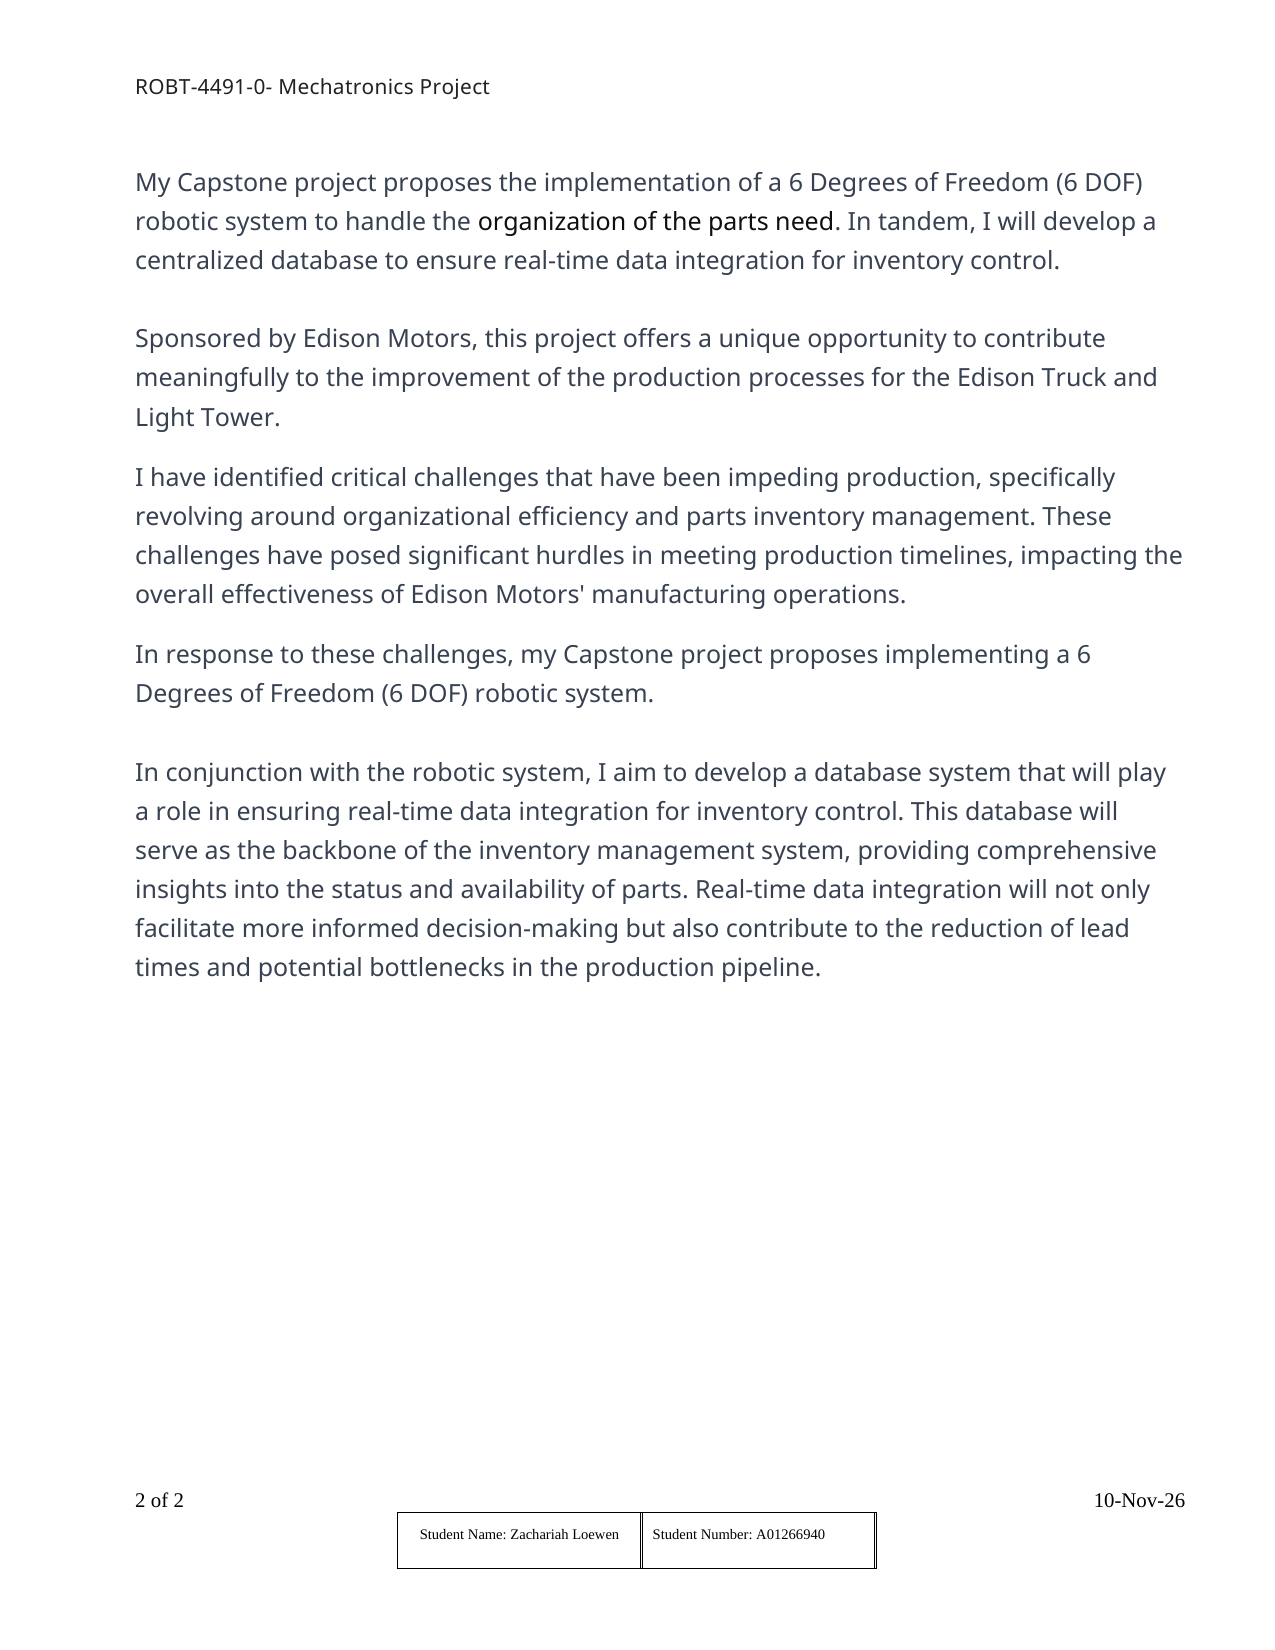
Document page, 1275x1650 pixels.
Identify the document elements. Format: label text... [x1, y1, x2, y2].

text My Capstone project proposes the implementation of a 6 Degrees of Freedom (6 DOF) robotic system to handle the organization of the parts need. In tandem, I will develop a centralized database to ensure real-time data integration for inventory control. Sponsored by Edison Motors, this project offers a unique opportunity to contribute meaningfully to the improvement of the production processes for the Edison Truck and Light Tower. [135, 125, 1185, 433]
text I have identified critical challenges that have been impeding production, specifically revolving around organizational efficiency and parts inventory management. These challenges have posed significant hurdles in meeting production timelines, impacting the overall effectiveness of Edison Motors' manufacturing operations. [135, 459, 1185, 611]
text In response to these challenges, my Capstone project proposes implementing a 6 Degrees of Freedom (6 DOF) robotic system. In conjunction with the robotic system, I aim to develop a database system that will play a role in ensuring real-time data integration for inventory control. This database will serve as the backbone of the inventory management system, providing comprehensive insights into the status and availability of parts. Real-time data integration will not only facilitate more informed decision-making but also contribute to the reduction of lead times and potential bottlenecks in the production pipeline. [135, 637, 1185, 984]
